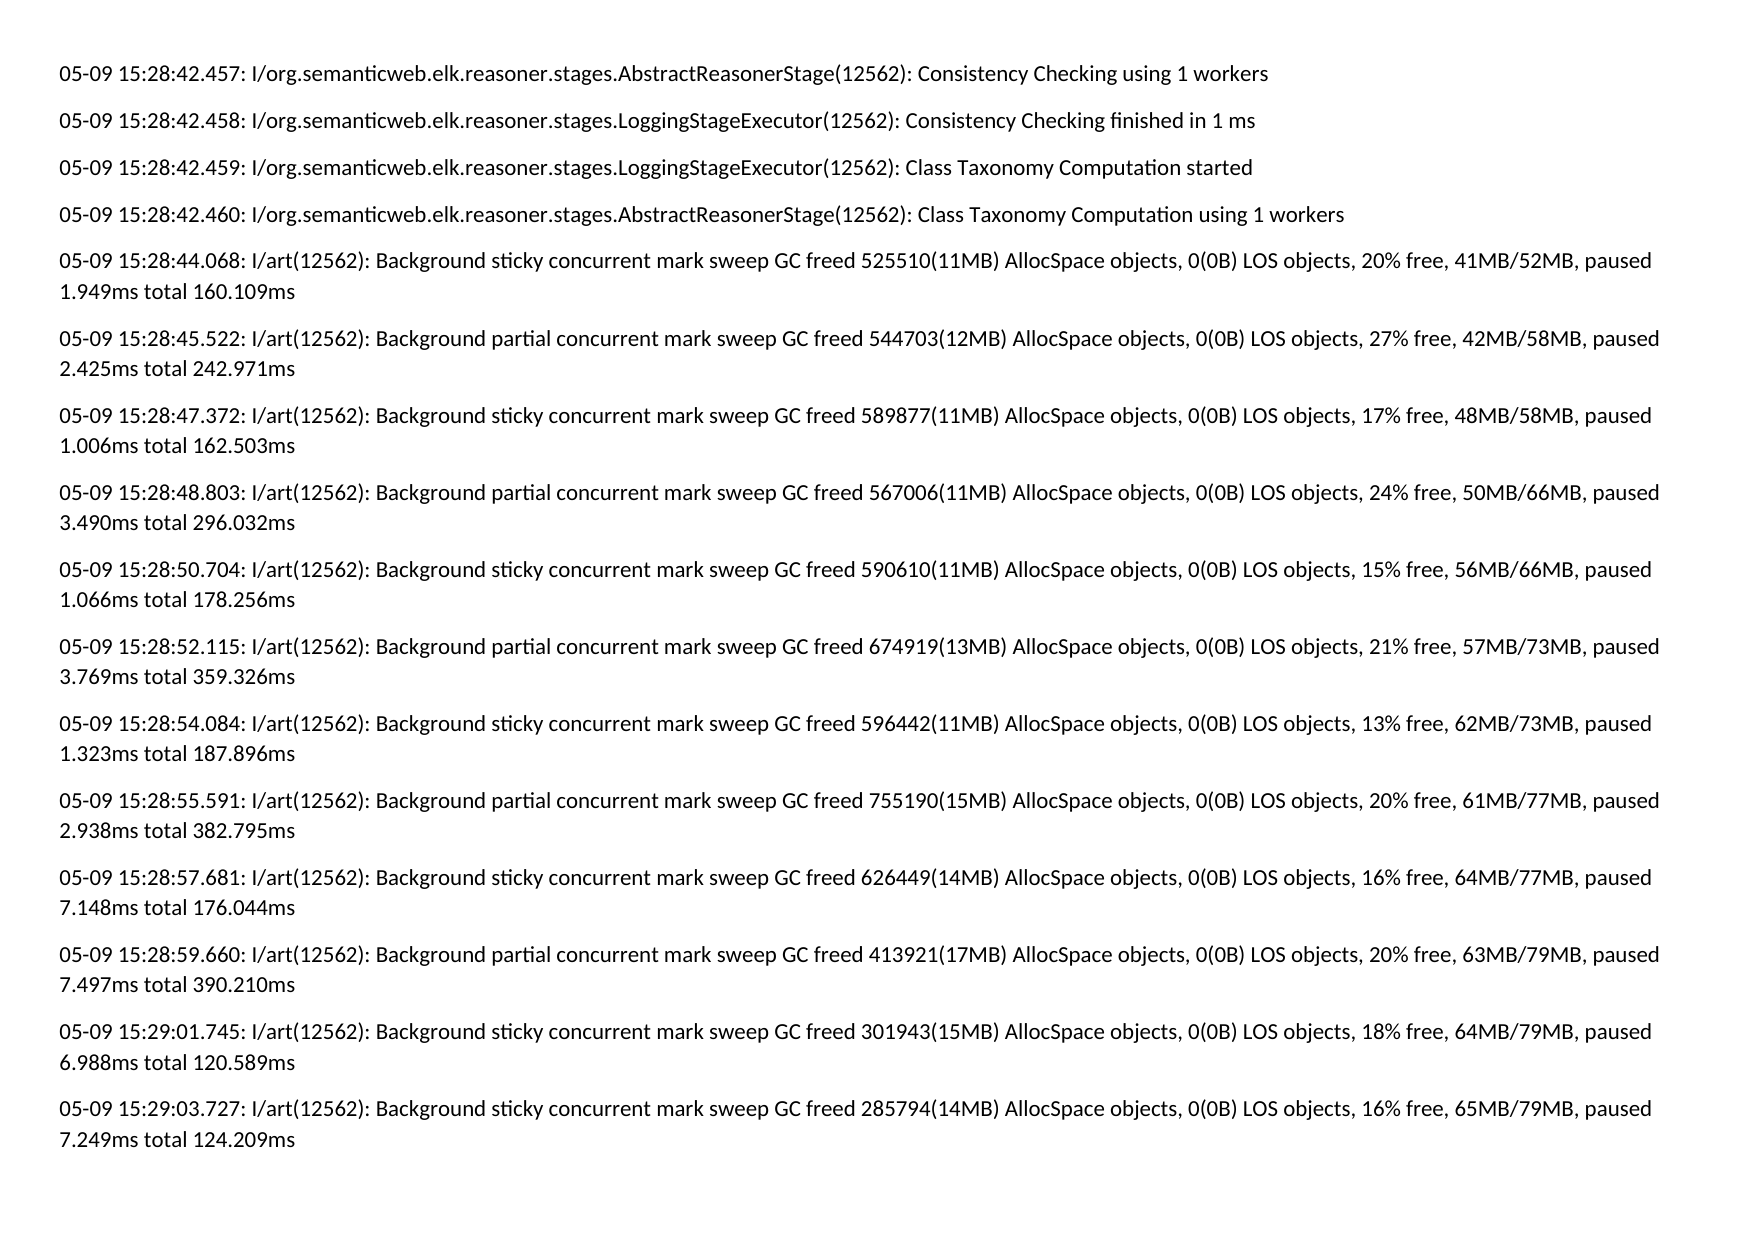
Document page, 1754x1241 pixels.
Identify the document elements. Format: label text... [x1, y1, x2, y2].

text 05-09 15:28:57.681: I/art(12562): Background sticky concurrent mark sweep GC freed 626449(14MB) AllocSpace objects, 0(0B) LOS objects, 16% free, 64MB/77MB, paused 7.148ms total 176.044ms [59, 863, 1695, 921]
text 05-09 15:29:01.745: I/art(12562): Background sticky concurrent mark sweep GC freed 301943(15MB) AllocSpace objects, 0(0B) LOS objects, 18% free, 64MB/79MB, paused 6.988ms total 120.589ms [59, 1017, 1695, 1076]
text 05-09 15:28:42.458: I/org.semanticweb.elk.reasoner.stages.LoggingStageExecutor(12562): Consistency Checking finished in 1 ms [59, 106, 1695, 134]
text 05-09 15:28:50.704: I/art(12562): Background sticky concurrent mark sweep GC freed 590610(11MB) AllocSpace objects, 0(0B) LOS objects, 15% free, 56MB/66MB, paused 1.066ms total 178.256ms [59, 555, 1695, 613]
text 05-09 15:28:42.457: I/org.semanticweb.elk.reasoner.stages.AbstractReasonerStage(12562): Consistency Checking using 1 workers [59, 59, 1695, 87]
text 05-09 15:28:52.115: I/art(12562): Background partial concurrent mark sweep GC freed 674919(13MB) AllocSpace objects, 0(0B) LOS objects, 21% free, 57MB/73MB, paused 3.769ms total 359.326ms [59, 632, 1695, 690]
text 05-09 15:28:48.803: I/art(12562): Background partial concurrent mark sweep GC freed 567006(11MB) AllocSpace objects, 0(0B) LOS objects, 24% free, 50MB/66MB, paused 3.490ms total 296.032ms [59, 478, 1695, 536]
text 05-09 15:28:44.068: I/art(12562): Background sticky concurrent mark sweep GC freed 525510(11MB) AllocSpace objects, 0(0B) LOS objects, 20% free, 41MB/52MB, paused 1.949ms total 160.109ms [59, 247, 1695, 305]
text 05-09 15:29:03.727: I/art(12562): Background sticky concurrent mark sweep GC freed 285794(14MB) AllocSpace objects, 0(0B) LOS objects, 16% free, 65MB/79MB, paused 7.249ms total 124.209ms [59, 1094, 1695, 1153]
text 05-09 15:28:45.522: I/art(12562): Background partial concurrent mark sweep GC freed 544703(12MB) AllocSpace objects, 0(0B) LOS objects, 27% free, 42MB/58MB, paused 2.425ms total 242.971ms [59, 324, 1695, 382]
text 05-09 15:28:54.084: I/art(12562): Background sticky concurrent mark sweep GC freed 596442(11MB) AllocSpace objects, 0(0B) LOS objects, 13% free, 62MB/73MB, paused 1.323ms total 187.896ms [59, 709, 1695, 767]
text 05-09 15:28:47.372: I/art(12562): Background sticky concurrent mark sweep GC freed 589877(11MB) AllocSpace objects, 0(0B) LOS objects, 17% free, 48MB/58MB, paused 1.006ms total 162.503ms [59, 401, 1695, 459]
text 05-09 15:28:55.591: I/art(12562): Background partial concurrent mark sweep GC freed 755190(15MB) AllocSpace objects, 0(0B) LOS objects, 20% free, 61MB/77MB, paused 2.938ms total 382.795ms [59, 786, 1695, 844]
text 05-09 15:28:42.459: I/org.semanticweb.elk.reasoner.stages.LoggingStageExecutor(12562): Class Taxonomy Computation started [59, 153, 1695, 181]
text 05-09 15:28:42.460: I/org.semanticweb.elk.reasoner.stages.AbstractReasonerStage(12562): Class Taxonomy Computation using 1 workers [59, 200, 1695, 228]
text 05-09 15:28:59.660: I/art(12562): Background partial concurrent mark sweep GC freed 413921(17MB) AllocSpace objects, 0(0B) LOS objects, 20% free, 63MB/79MB, paused 7.497ms total 390.210ms [59, 940, 1695, 998]
